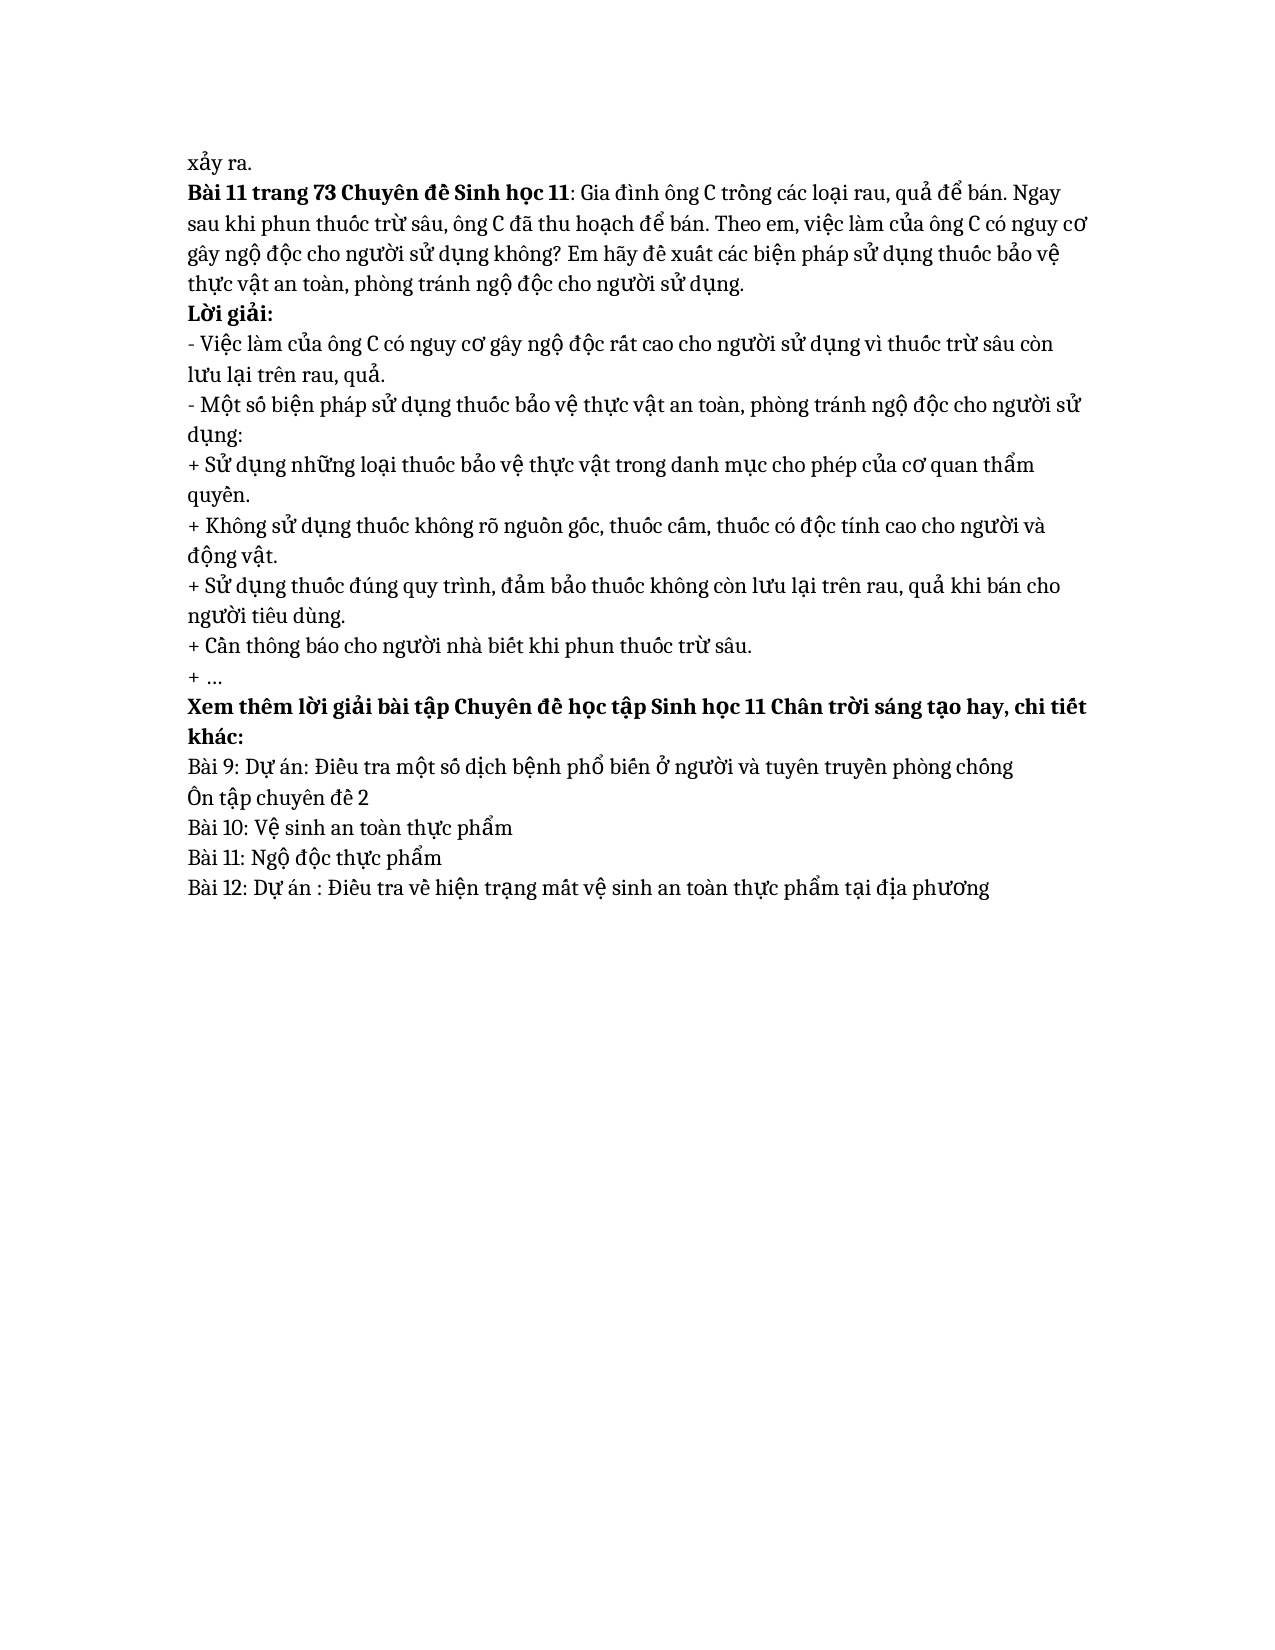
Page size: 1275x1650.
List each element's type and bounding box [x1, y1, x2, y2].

text [187, 150, 1087, 932]
